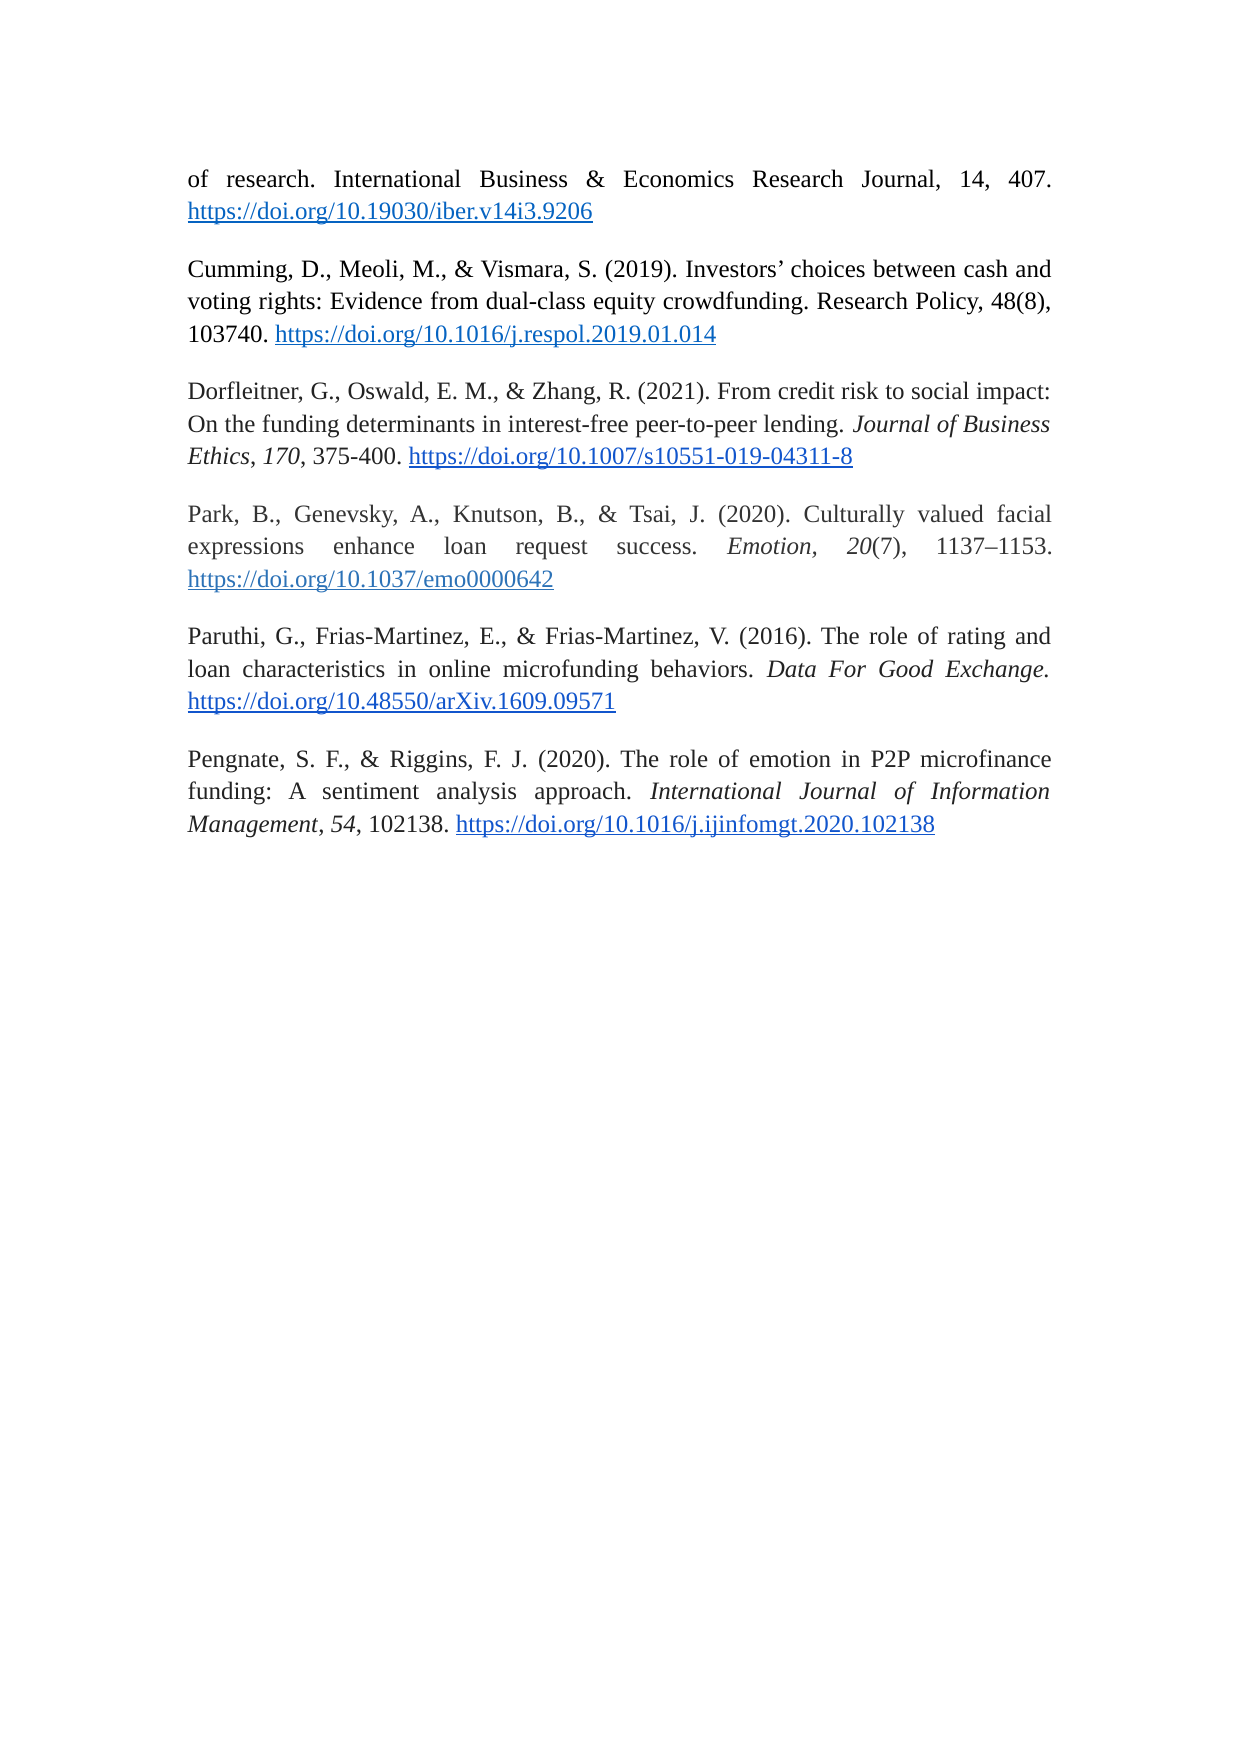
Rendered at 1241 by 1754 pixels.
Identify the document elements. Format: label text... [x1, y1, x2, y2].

text Pengnate, S. F., & Riggins, F. J. (2020). The role of emotion in P2P microfinance funding: A sentiment analysis approach. International Journal of Information Management, 54, 102138. https://doi.org/10.1016/j.ijinfomgt.2020.102138 [187, 742, 1053, 839]
text Cumming, D., Meoli, M., & Vismara, S. (2019). Investors’ choices between cash and voting rights: Evidence from dual-class equity crowdfunding. Research Policy, 48(8), 103740. https://doi.org/10.1016/j.respol.2019.01.014 [187, 252, 1053, 349]
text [187, 162, 1053, 227]
text Dorfleitner, G., Oswald, E. M., & Zhang, R. (2021). From credit risk to social impact: On the funding determinants in interest-free peer-to-peer lending. Journal of Business Ethics, 170, 375-400. https://doi.org/10.1007/s10551-019-04311-8 [187, 374, 1053, 472]
text Paruthi, G., Frias-Martinez, E., & Frias-Martinez, V. (2016). The role of rating and loan characteristics in online microfunding behaviors. Data For Good Exchange. https://doi.org/10.48550/arXiv.1609.09571 [187, 619, 1053, 717]
text Park, B., Genevsky, A., Knutson, B., & Tsai, J. (2020). Culturally valued facial expressions enhance loan request success. Emotion, 20(7), 1137–1153. https://doi.org/10.1037/emo0000642 [187, 497, 1053, 594]
